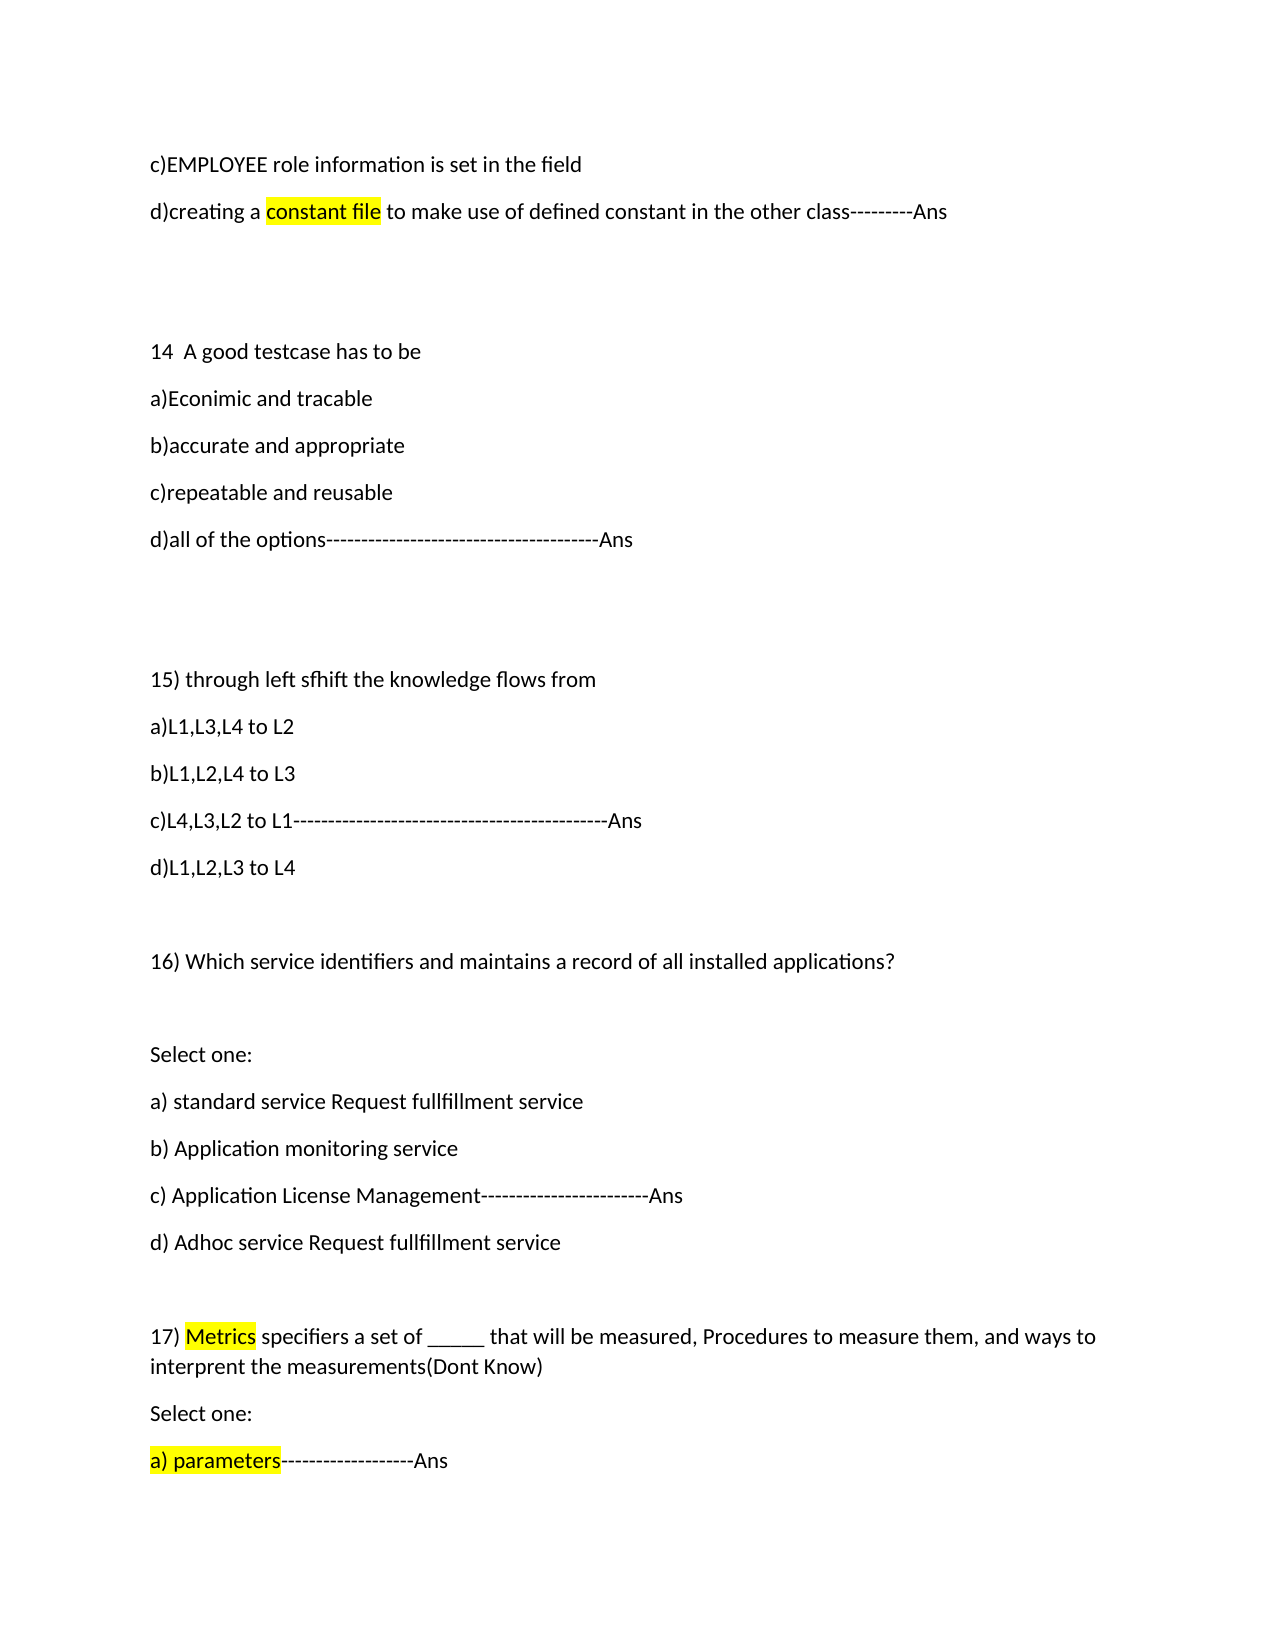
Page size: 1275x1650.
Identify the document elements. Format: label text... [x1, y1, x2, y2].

text 15) through left sfhift the knowledge flows from [150, 666, 1125, 694]
text a) standard service Request fullfillment service [150, 1087, 1125, 1116]
text 17) Metrics specifiers a set of _____ that will be measured, Procedures to measure them, and ways to interprent the measurements(Dont Know) [150, 1322, 1125, 1380]
text d)L1,L2,L3 to L4 [150, 853, 1125, 881]
text a) parameters-------------------Ans [281, 1446, 1125, 1474]
text c) Application License Management------------------------Ans [150, 1181, 1125, 1209]
text a)L1,L3,L4 to L2 [150, 712, 1125, 741]
text 14 A good testcase has to be [150, 337, 1125, 366]
text d)all of the options---------------------------------------Ans [150, 525, 1125, 553]
text c)EMPLOYEE role information is set in the field [150, 150, 1125, 178]
text d) Adhoc service Request fullfillment service [150, 1228, 1125, 1256]
text a)Econimic and tracable [150, 384, 1125, 412]
text c)L4,L3,L2 to L1---------------------------------------------Ans [150, 806, 1125, 834]
text Select one: [150, 1399, 1125, 1427]
text b)accurate and appropriate [150, 431, 1125, 459]
text d)creating a constant file to make use of defined constant in the other class---------Ans [381, 197, 1125, 225]
text Select one: [150, 1041, 1125, 1069]
text b)L1,L2,L4 to L3 [150, 759, 1125, 787]
text 16) Which service identifiers and maintains a record of all installed applications? [150, 947, 1125, 975]
text b) Application monitoring service [150, 1134, 1125, 1162]
text c)repeatable and reusable [150, 478, 1125, 506]
